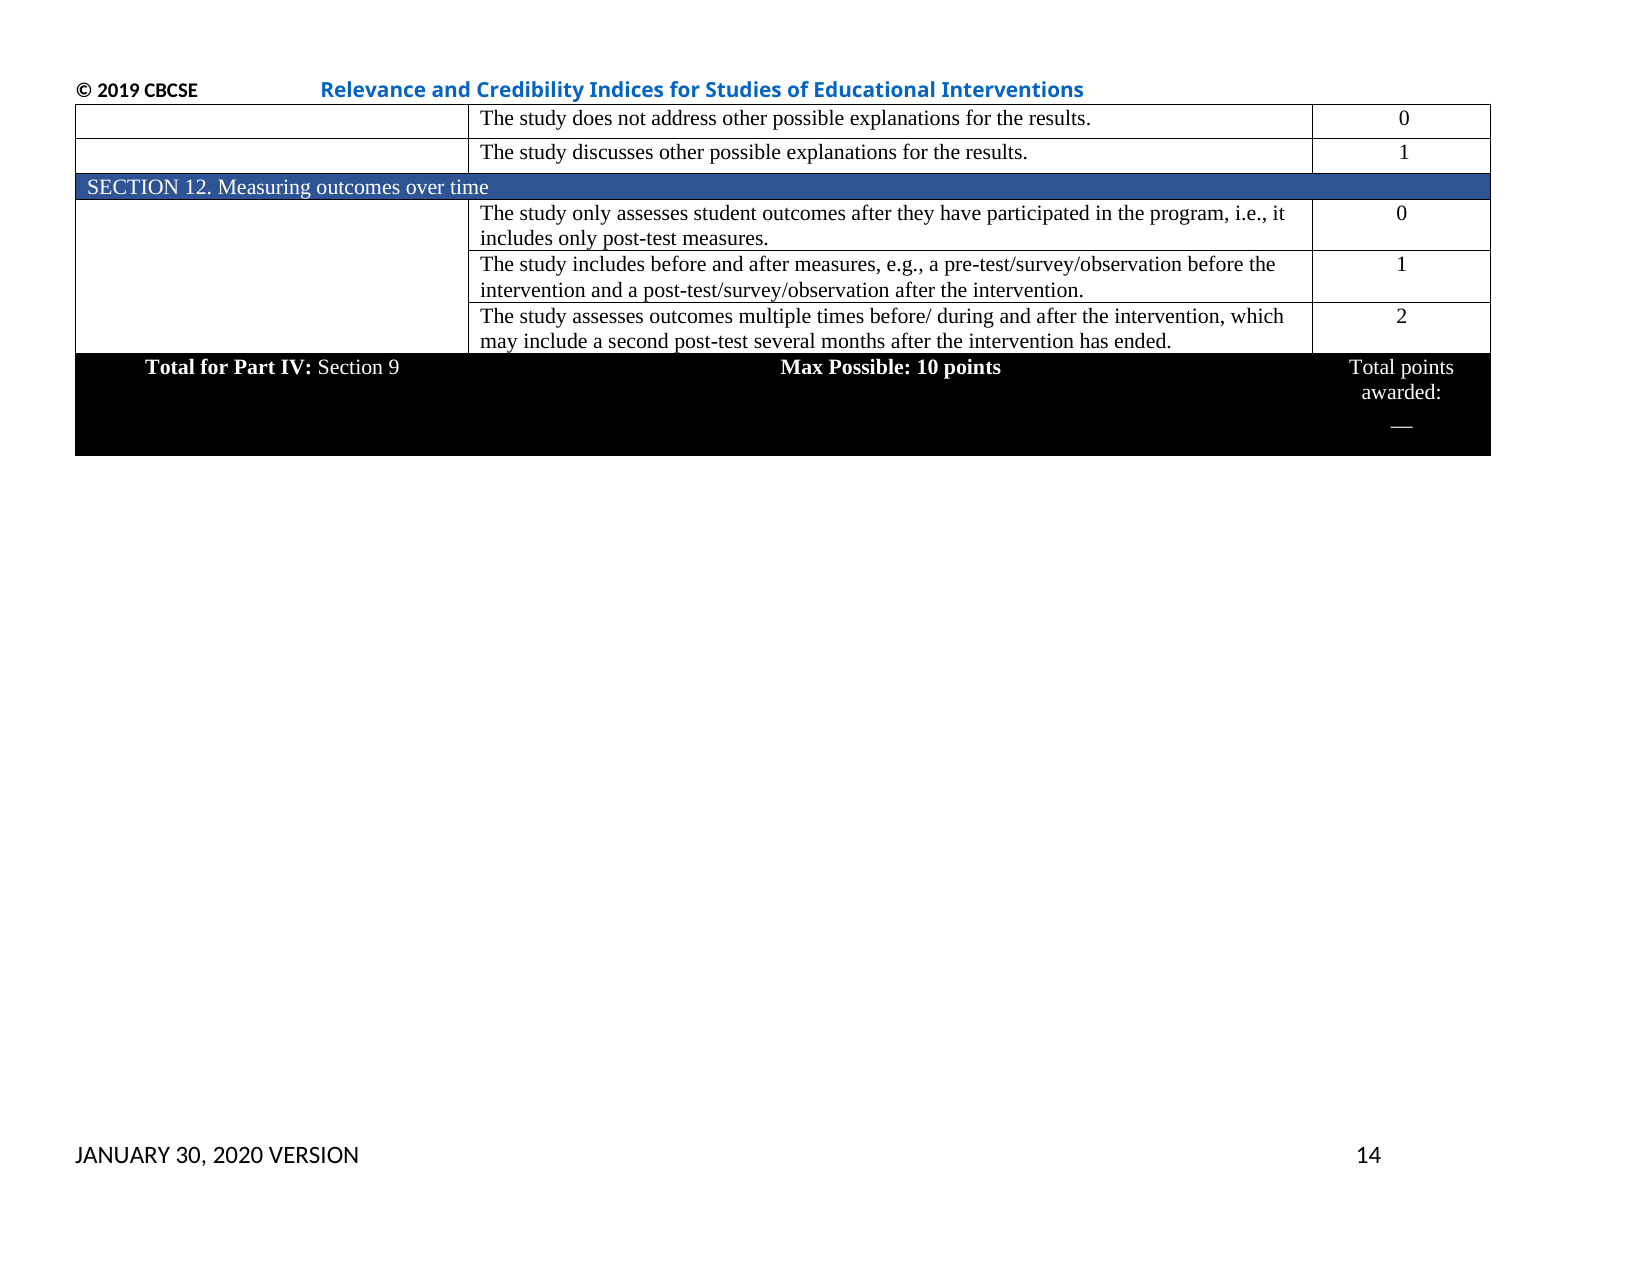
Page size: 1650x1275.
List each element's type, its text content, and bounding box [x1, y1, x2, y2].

table_cell The study only assesses student outcomes after they have participated in the program, i.e., it includes only post-test measures. [469, 200, 1312, 250]
table_cell [76, 139, 468, 173]
table_cell The study assesses outcomes multiple times before/ during and after the intervention, which may include a second post-test several months after the intervention has ended. [469, 303, 1312, 353]
table_cell 0 [1313, 105, 1490, 138]
table_cell [76, 105, 468, 138]
table_cell The study discusses other possible explanations for the results. [469, 139, 1312, 173]
table_cell SECTION 12. Measuring outcomes over time [76, 174, 1490, 199]
table_cell The study includes before and after measures, e.g., a pre-test/survey/observation before the intervention and a post-test/survey/observation after the intervention. [469, 251, 1312, 302]
table_cell 1 [1313, 251, 1490, 302]
table_cell 0 [1313, 200, 1490, 250]
table_cell Max Possible: 10 points [469, 354, 1312, 455]
table_cell The study does not address other possible explanations for the results. [469, 105, 1312, 138]
table_cell [76, 200, 468, 353]
table_cell Total points awarded: __ [1313, 354, 1490, 455]
table_cell 1 [1313, 139, 1490, 173]
table_cell Total for Part IV: Section 9 [76, 354, 468, 455]
table_cell 2 [1313, 303, 1490, 353]
